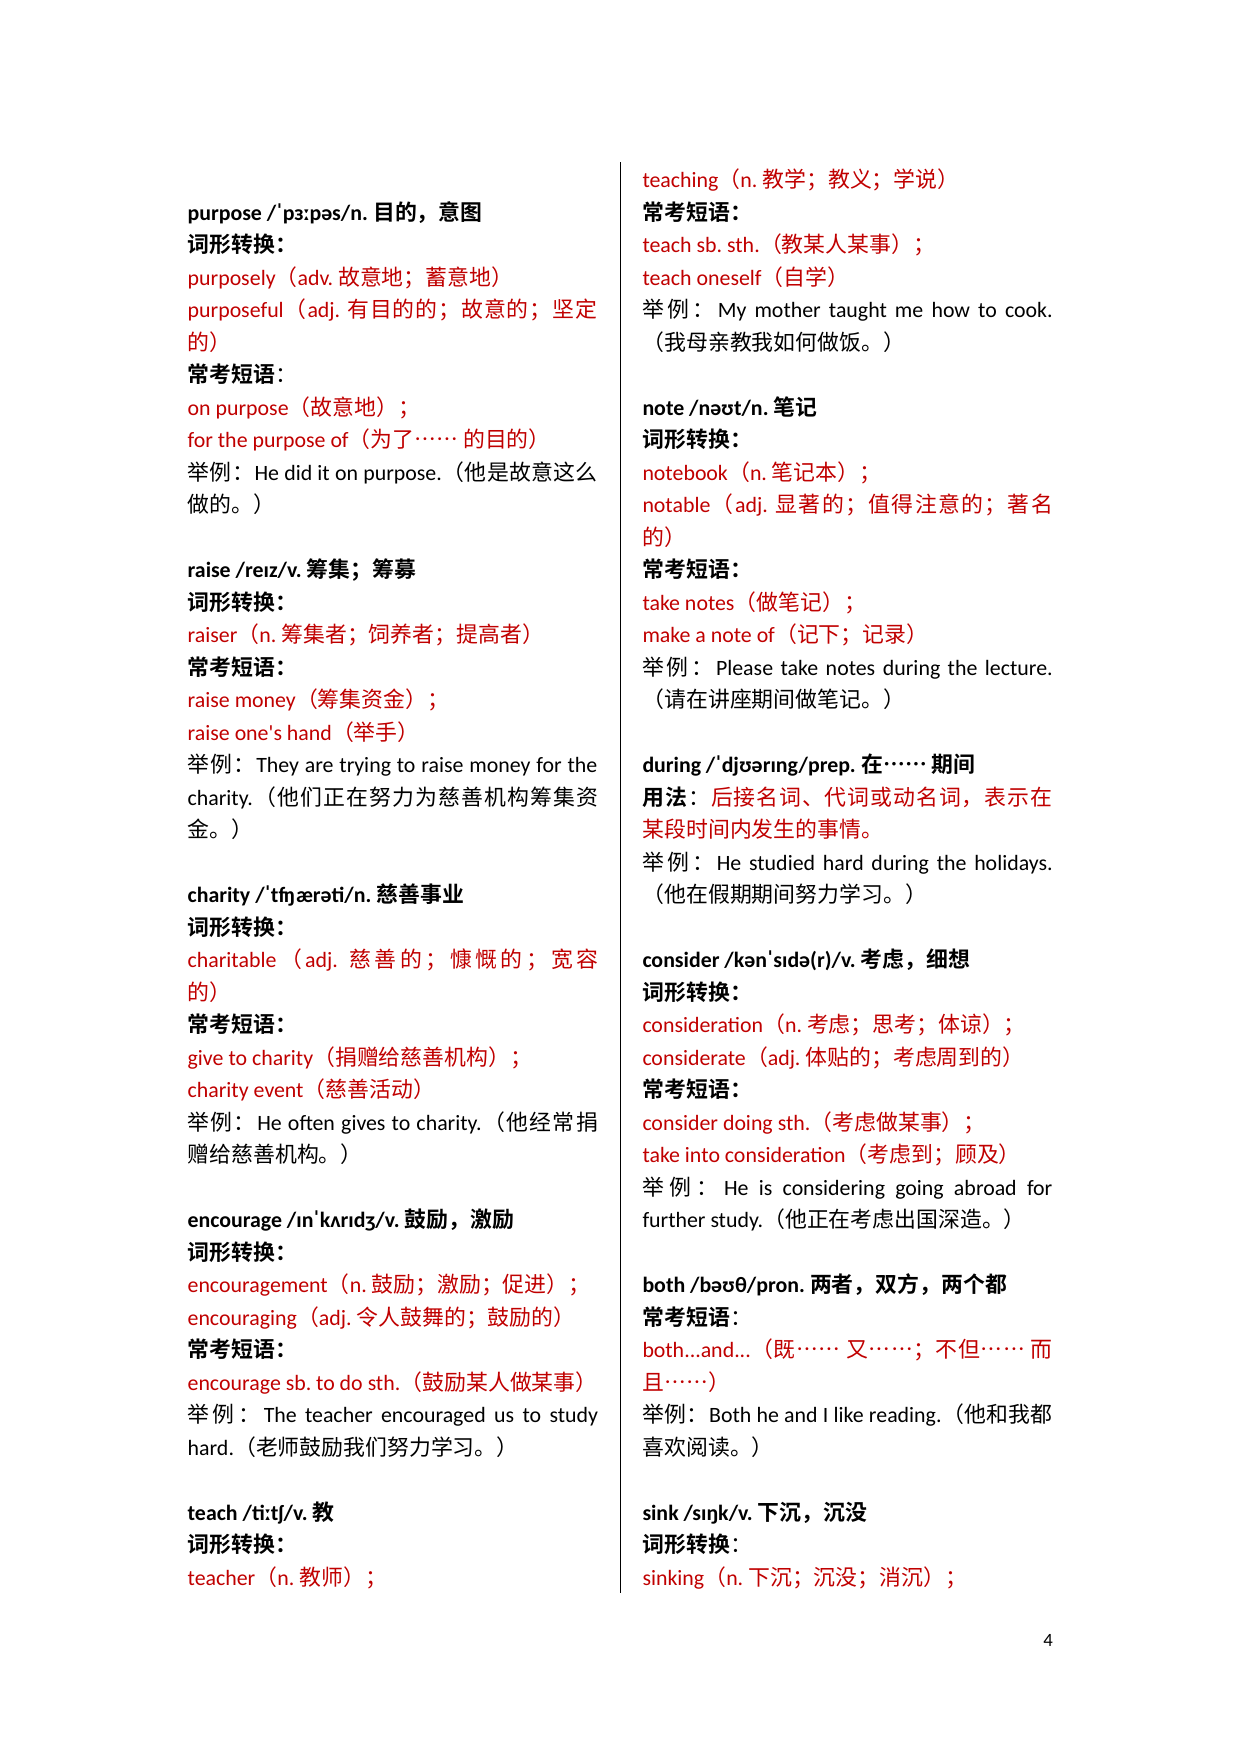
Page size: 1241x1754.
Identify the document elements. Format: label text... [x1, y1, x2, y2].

text 词形转换： [642, 1527, 1053, 1559]
text 举例：My mother taught me how to cook.（我母亲教我如何做饭。） [642, 292, 1053, 357]
text teach oneself（自学） [642, 259, 1053, 292]
text raise one's hand（举手） [187, 714, 598, 747]
text 词形转换： [187, 584, 598, 617]
text 常考短语： [187, 649, 598, 682]
text teach /tiːtʃ/v. 教 [187, 1494, 598, 1527]
text teach sb. sth.（教某人某事）； [642, 227, 1053, 259]
text purpose /ˈpɜːpəs/n. 目的，意图 [187, 194, 598, 227]
text considerate（adj. 体贴的；考虑周到的） [642, 1039, 1053, 1072]
text charity event（慈善活动） [187, 1072, 598, 1104]
text teacher（n. 教师）； [187, 1559, 598, 1592]
text encouraging（adj. 令人鼓舞的；鼓励的） [187, 1299, 598, 1332]
text 常考短语： [187, 1332, 598, 1364]
text sinking（n. 下沉；沉没；消沉）； [642, 1559, 1053, 1592]
text raiser（n. 筹集者；饲养者；提高者） [187, 617, 598, 649]
text give to charity（捐赠给慈善机构）； [187, 1039, 598, 1072]
text 常考短语： [642, 1072, 1053, 1104]
text make a note of（记下；记录） [642, 617, 1053, 649]
text encourage /ɪnˈkʌrɪdʒ/v. 鼓励，激励 [187, 1202, 598, 1234]
text 常考短语： [642, 552, 1053, 584]
text 词形转换： [187, 1234, 598, 1267]
text 举例：He is considering going abroad for further study.（他正在考虑出国深造。） [642, 1169, 1053, 1234]
text both...and...（既…… 又……；不但…… 而且……） [642, 1332, 1053, 1397]
text teaching（n. 教学；教义；学说） [642, 162, 1053, 194]
text 举例：Please take notes during the lecture.（请在讲座期间做笔记。） [642, 649, 1053, 714]
text 词形转换： [642, 422, 1053, 454]
text 常考短语： [187, 1007, 598, 1039]
text notebook（n. 笔记本）； [642, 454, 1053, 487]
text 词形转换： [642, 974, 1053, 1007]
text 常考短语： [642, 1299, 1053, 1332]
text take into consideration（考虑到；顾及） [642, 1137, 1053, 1169]
text consider doing sth.（考虑做某事）； [642, 1104, 1053, 1137]
text purposeful（adj. 有目的的；故意的；坚定的） [187, 292, 598, 357]
text charity /ˈtʩærəti/n. 慈善事业 [187, 877, 598, 909]
text purposely（adv. 故意地；蓄意地） [187, 259, 598, 292]
text 用法：后接名词、代词或动名词，表示在某段时间内发生的事情。 [642, 779, 1053, 844]
text charitable（adj. 慈善的；慷慨的；宽容的） [187, 942, 598, 1007]
text 举例：He did it on purpose.（他是故意这么做的。） [187, 454, 598, 519]
text on purpose（故意地）； [187, 389, 598, 422]
text 举例：He often gives to charity.（他经常捐赠给慈善机构。） [187, 1104, 598, 1169]
text note /nəʊt/n. 笔记 [642, 389, 1053, 422]
text consider /kənˈsɪdə(r)/v. 考虑，细想 [642, 942, 1053, 974]
text raise money（筹集资金）； [187, 682, 598, 714]
text both /bəʊθ/pron. 两者，双方，两个都 [642, 1267, 1053, 1299]
text 举例：The teacher encouraged us to study hard.（老师鼓励我们努力学习。） [187, 1397, 598, 1462]
text consideration（n. 考虑；思考；体谅）； [642, 1007, 1053, 1039]
text encourage sb. to do sth.（鼓励某人做某事） [187, 1364, 598, 1397]
text 举例：Both he and I like reading.（他和我都喜欢阅读。） [642, 1397, 1053, 1462]
text sink /sɪŋk/v. 下沉，沉没 [642, 1494, 1053, 1527]
text during /ˈdjʊərɪng/prep. 在…… 期间 [642, 747, 1053, 779]
text 举例：They are trying to raise money for the charity.（他们正在努力为慈善机构筹集资金。） [187, 747, 598, 844]
text encouragement（n. 鼓励；激励；促进）； [187, 1267, 598, 1299]
text raise /reɪz/v. 筹集；筹募 [187, 552, 598, 584]
text 词形转换： [187, 227, 598, 259]
text notable（adj. 显著的；值得注意的；著名的） [642, 487, 1053, 552]
text 词形转换： [187, 909, 598, 942]
text 常考短语： [187, 357, 598, 389]
text 举例：He studied hard during the holidays.（他在假期期间努力学习。） [642, 844, 1053, 909]
text for the purpose of（为了…… 的目的） [187, 422, 598, 454]
text 常考短语： [642, 194, 1053, 227]
text take notes（做笔记）； [642, 584, 1053, 617]
text 词形转换： [187, 1527, 598, 1559]
